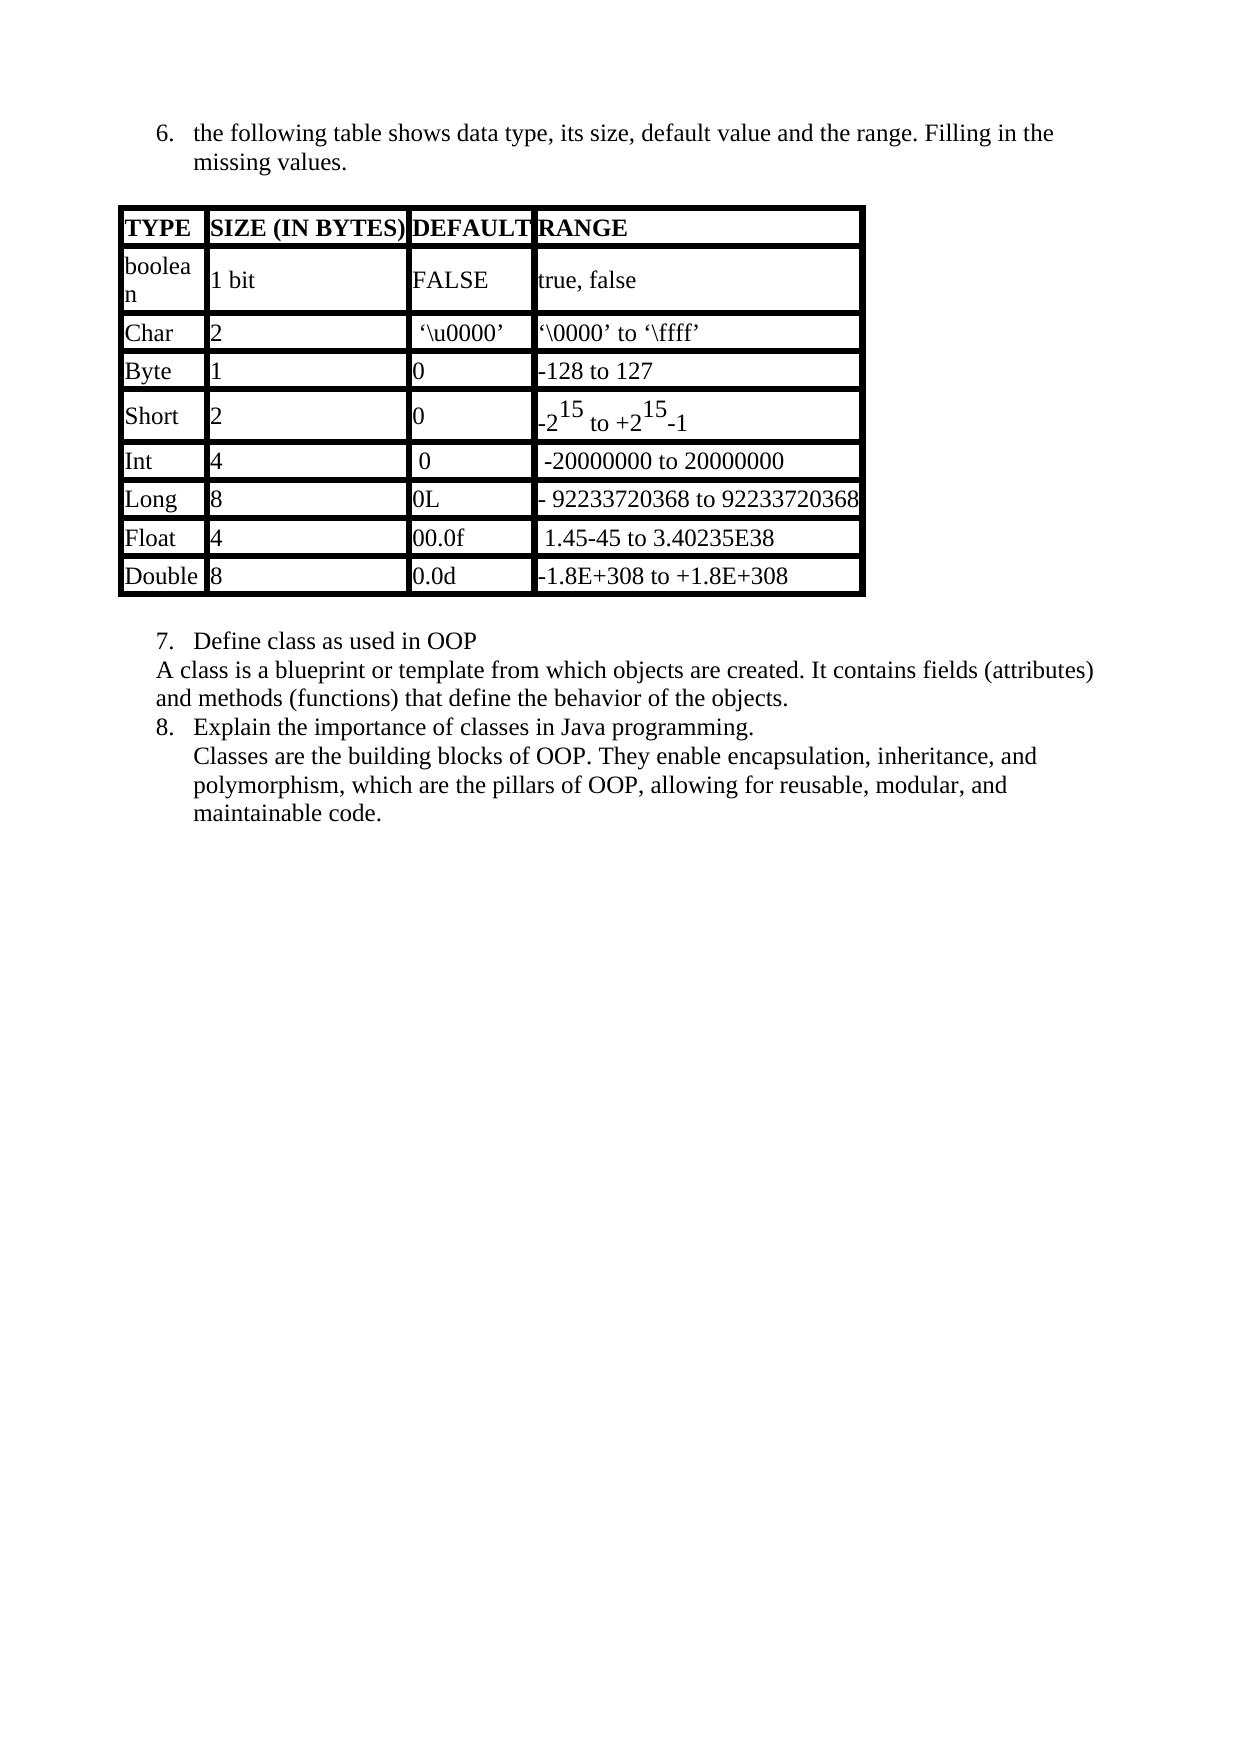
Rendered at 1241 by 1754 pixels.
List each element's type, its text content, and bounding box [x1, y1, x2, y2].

table_cell -128 to 127 [538, 354, 859, 386]
table_cell 0L [412, 483, 531, 515]
table_cell boolean [124, 249, 204, 310]
table_cell ‘\0000’ to ‘\ffff’ [538, 316, 859, 348]
list the following table shows data type, its size, default value and the range. Filling in the missing values. [156, 118, 1122, 176]
table_cell 1 bit [210, 249, 406, 310]
table_cell Double [124, 559, 204, 591]
table_cell 0 [412, 354, 531, 386]
table_header SIZE (IN BYTES) [210, 211, 406, 243]
table_cell -20000000 to 20000000 [538, 445, 859, 477]
table_cell 4 [210, 445, 406, 477]
table_cell Long [124, 483, 204, 515]
table_cell 4 [210, 521, 406, 553]
table_cell 00.0f [412, 521, 531, 553]
table_cell Float [124, 521, 204, 553]
table_cell FALSE [412, 249, 531, 310]
table_cell 0.0d [412, 559, 531, 591]
table_header TYPE [124, 211, 204, 243]
table_cell -1.8E+308 to +1.8E+308 [538, 559, 859, 591]
table_cell 1 [210, 354, 406, 386]
table_cell 2 [210, 392, 406, 438]
table_cell - 92233720368 to 92233720368 [538, 483, 859, 515]
table_cell 1.45-45 to 3.40235E38 [538, 521, 859, 553]
table_cell 2 [210, 316, 406, 348]
text A class is a blueprint or template from which objects are created. It contains fields (attributes) and methods (functions) that define the behavior of the objects. [156, 655, 1122, 712]
table_cell 0 [412, 445, 531, 477]
table_cell ‘\u0000’ [412, 316, 531, 348]
table_cell Char [124, 316, 204, 348]
table_cell 0 [412, 392, 531, 438]
list Define class as used in OOP [156, 626, 1122, 655]
table_cell Int [124, 445, 204, 477]
table_cell -215 to +215-1 [538, 392, 859, 438]
table_cell 8 [210, 559, 406, 591]
table_cell Byte [124, 354, 204, 386]
list Classes are the building blocks of OOP. They enable encapsulation, inheritance, and polymorphism, which are the pillars of OOP, allowing for reusable, modular, and maintainable code. [193, 741, 1122, 827]
list Explain the importance of classes in Java programming. [156, 712, 1122, 741]
table_cell Short [124, 392, 204, 438]
table_header RANGE [538, 211, 859, 243]
table_header DEFAULT [412, 211, 531, 243]
table_cell true, false [538, 249, 859, 310]
table_cell 8 [210, 483, 406, 515]
